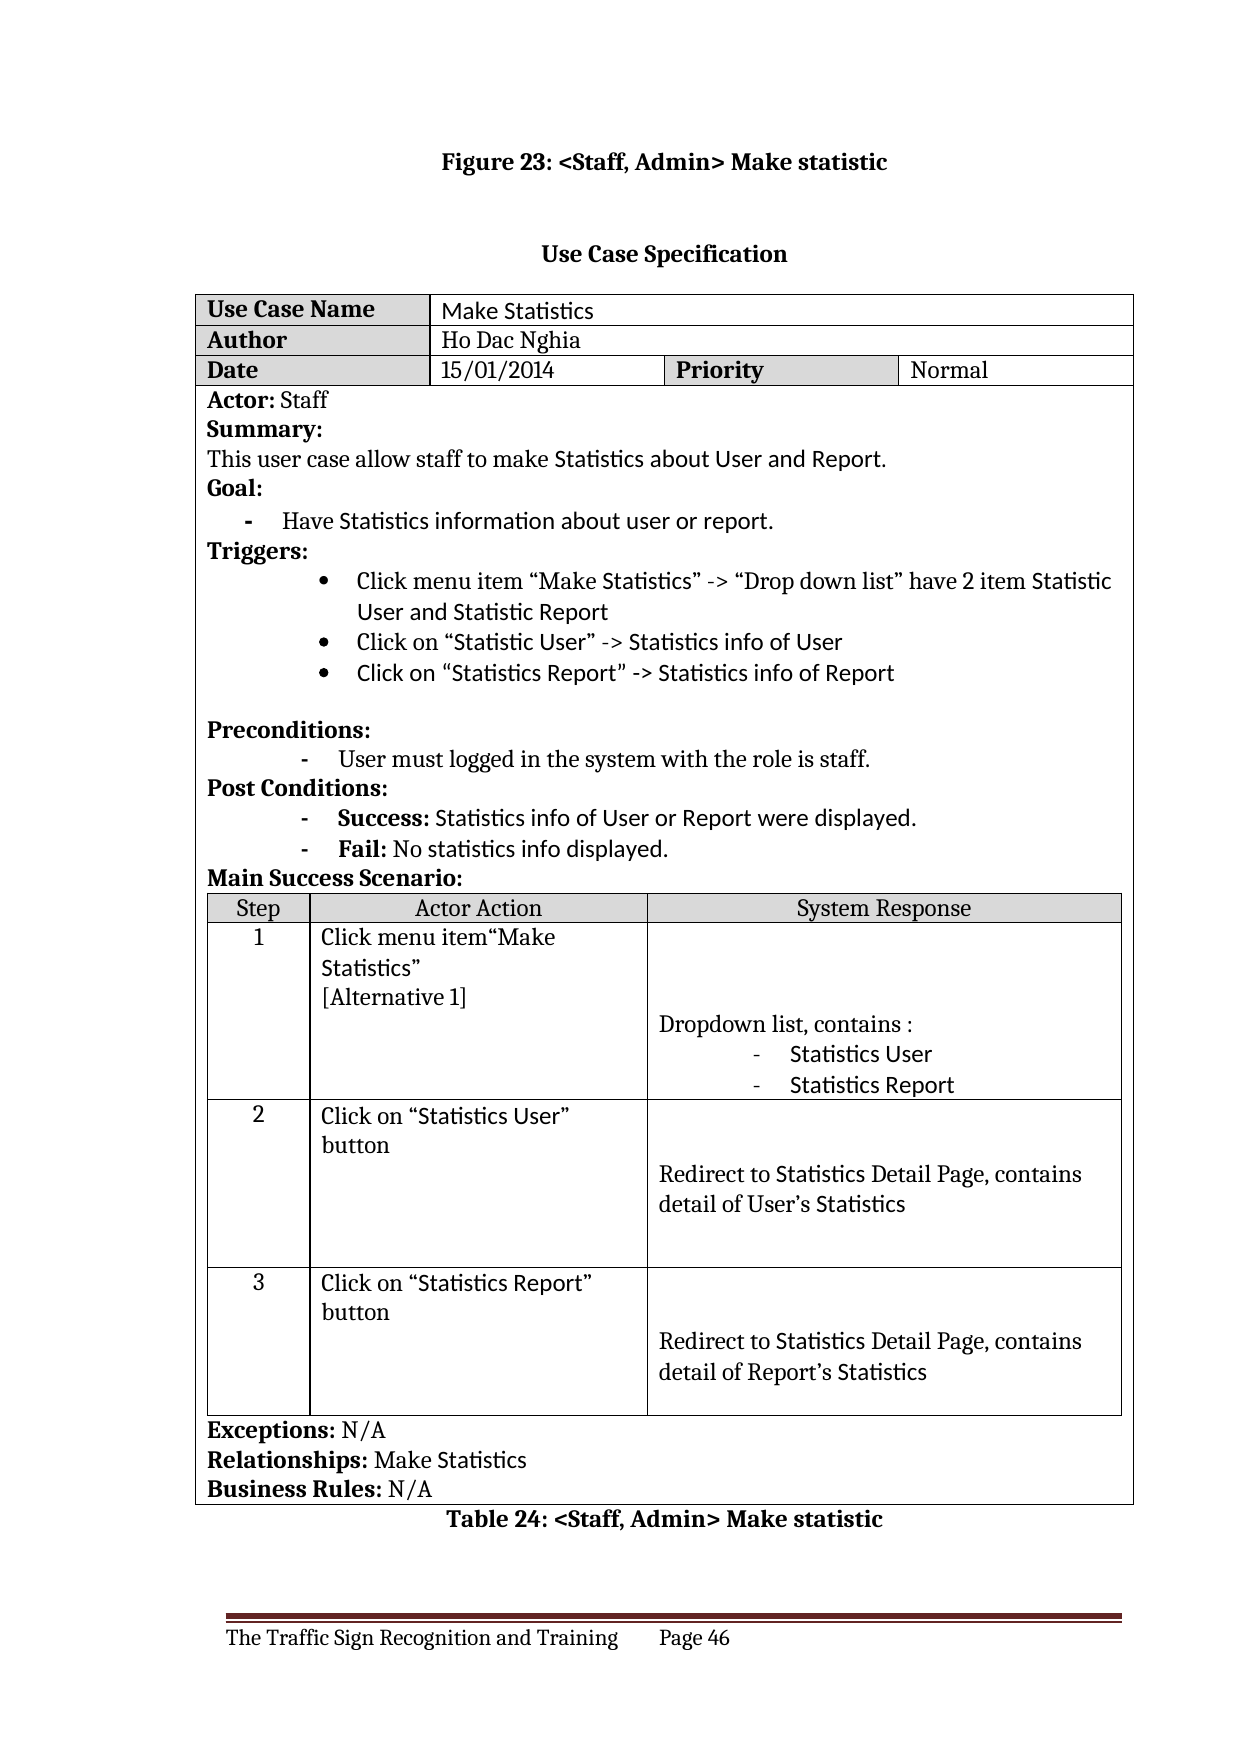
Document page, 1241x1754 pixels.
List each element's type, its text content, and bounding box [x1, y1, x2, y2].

table_cell Normal [899, 356, 1133, 385]
table_cell Author [196, 326, 429, 355]
table_cell 15/01/2014 [431, 356, 664, 385]
text Table 24: <Staff, Admin> Make statistic [207, 1505, 1122, 1534]
table_header Make Statistics [431, 295, 1133, 325]
subtitle Use Case Specification [207, 240, 1122, 269]
table_cell Date [196, 356, 429, 385]
table_cell Ho Dac Nghia [431, 326, 1133, 355]
text Figure 23: <Staff, Admin> Make statistic [207, 148, 1122, 176]
table_cell Priority [665, 356, 898, 385]
table_header Use Case Name [196, 295, 429, 325]
